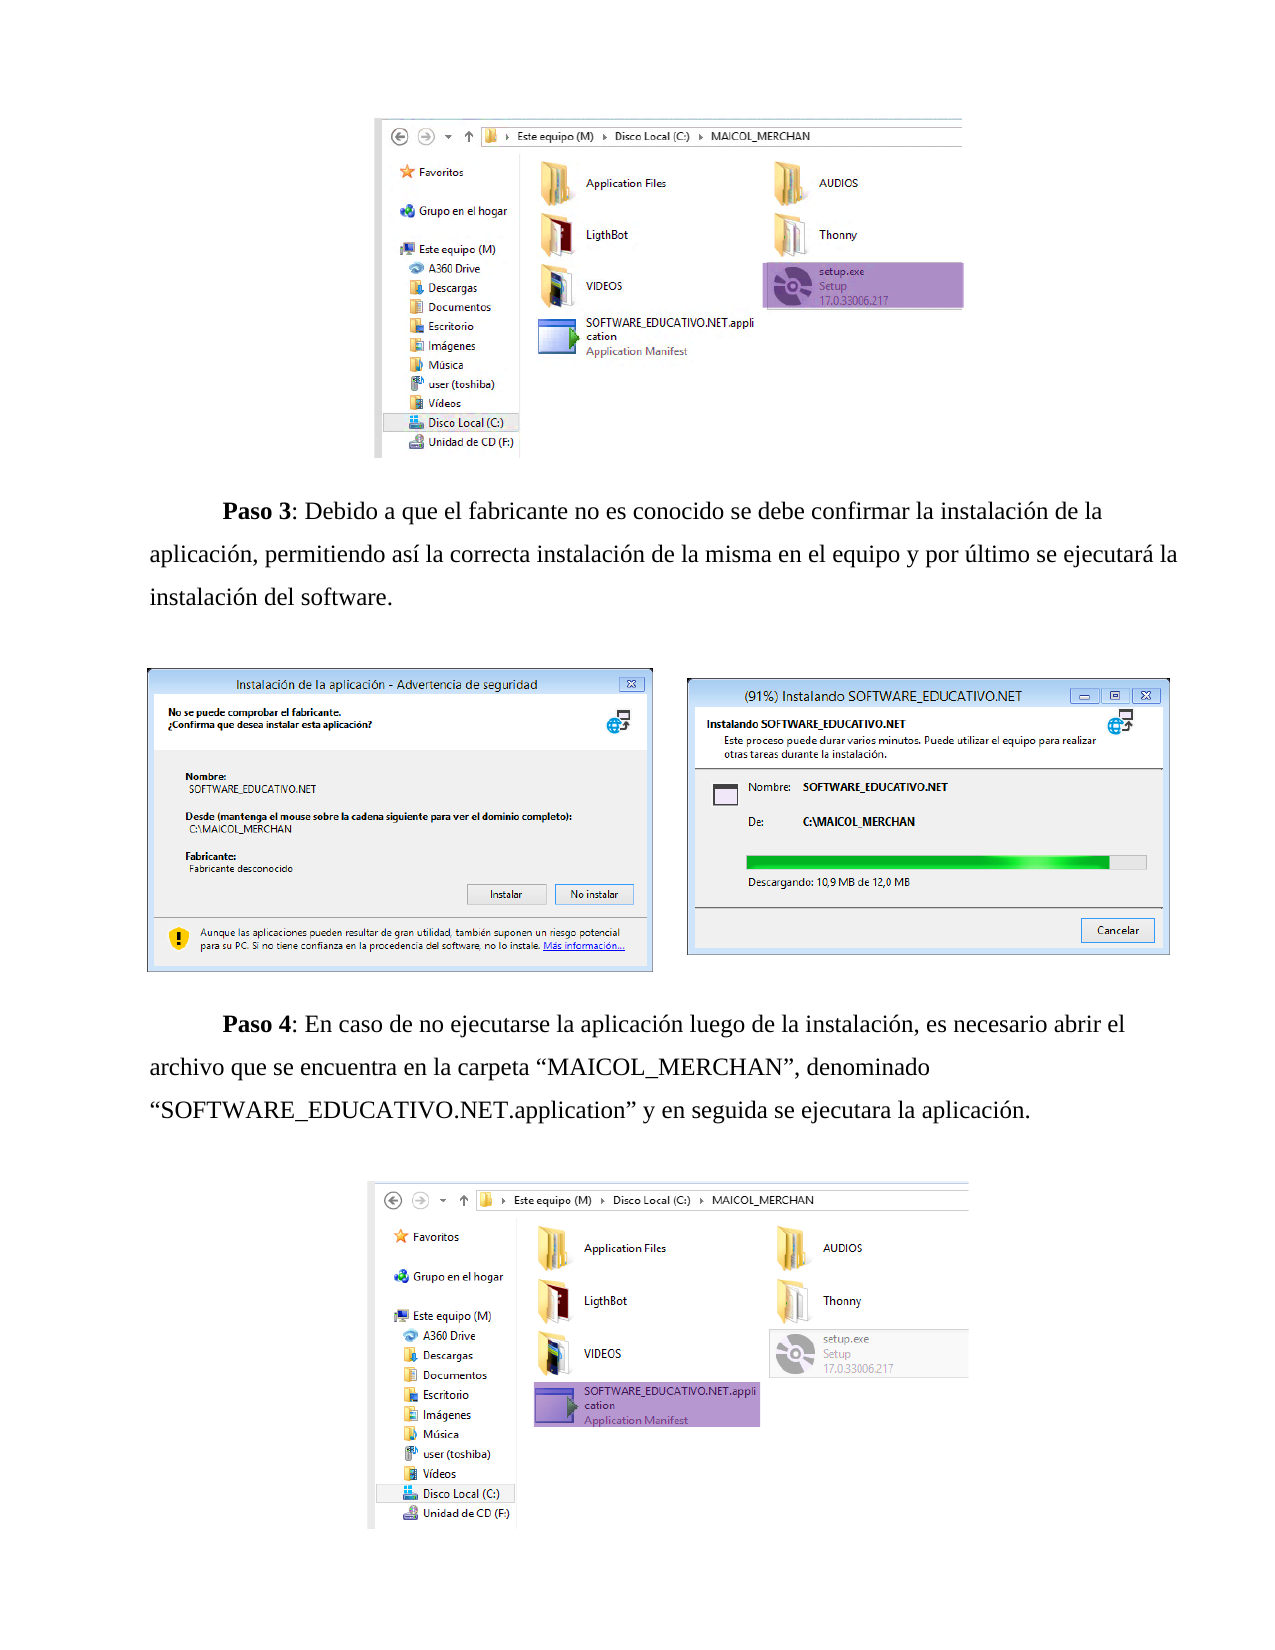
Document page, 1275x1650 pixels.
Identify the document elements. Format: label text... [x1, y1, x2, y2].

picture [374, 118, 962, 458]
picture [147, 668, 653, 972]
text Paso 3: Debido a que el fabricante no es conocido se debe confirmar la instalación de la aplicación, permitiendo así la correcta instalación de la misma en el equipo y por último se ejecutará la instalación del software. [149, 496, 1188, 611]
picture [367, 1181, 969, 1529]
text Paso 4: En caso de no ejecutarse la aplicación luego de la instalación, es necesario abrir el archivo que se encuentra en la carpeta “MAICOL_MERCHAN”, denominado “SOFTWARE_EDUCATIVO.NET.application” y en seguida se ejecutara la aplicación. [149, 1009, 1188, 1124]
picture [687, 678, 1170, 955]
